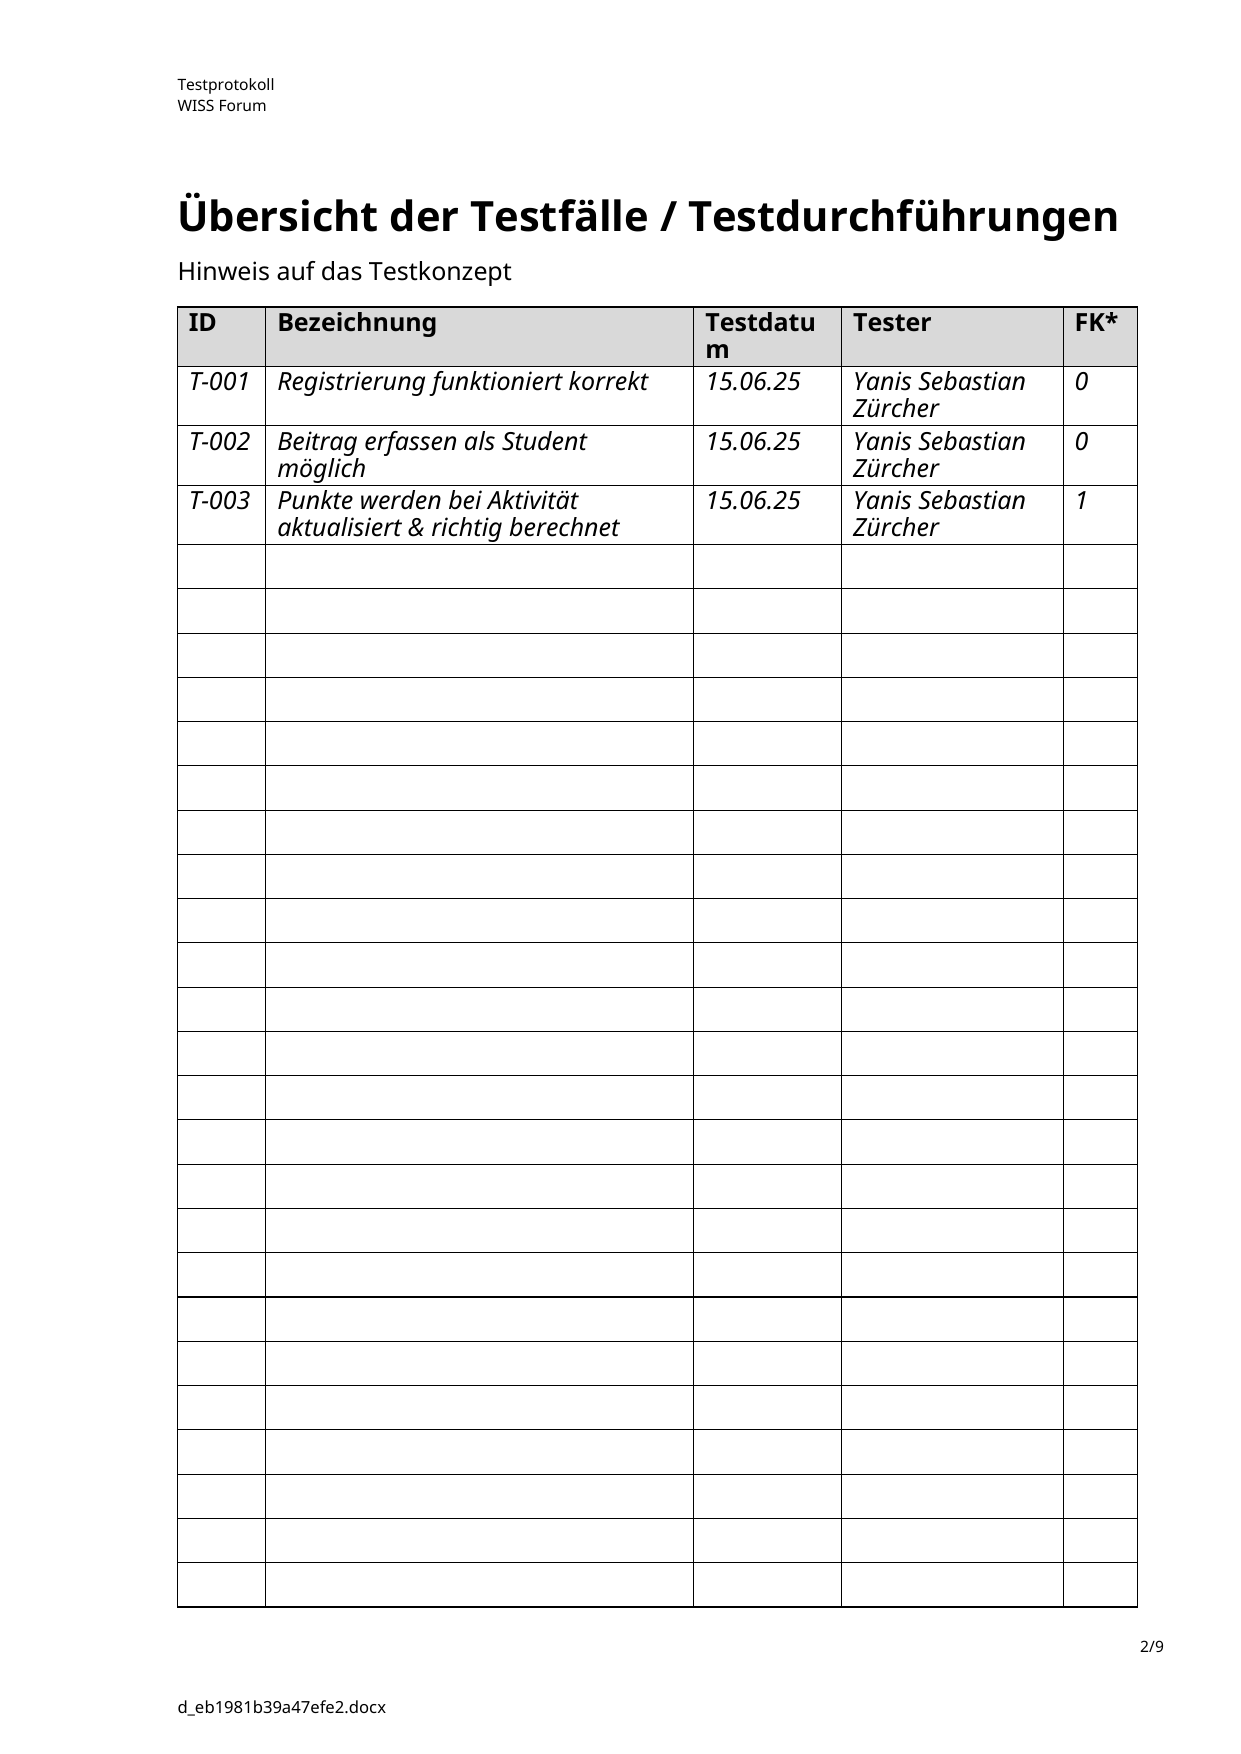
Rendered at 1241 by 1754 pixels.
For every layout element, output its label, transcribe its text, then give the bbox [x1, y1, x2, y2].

table_cell [842, 1253, 1063, 1296]
table_cell [694, 678, 841, 721]
table_cell [1064, 988, 1137, 1031]
table_cell [266, 1253, 693, 1296]
table_cell [842, 634, 1063, 677]
table_cell [266, 589, 693, 632]
table_cell [178, 545, 265, 588]
table_cell [178, 1120, 265, 1164]
table_cell [266, 722, 693, 765]
table_cell [842, 1386, 1063, 1429]
table_cell [694, 1386, 841, 1429]
table_cell [1064, 855, 1137, 898]
table_cell [842, 1120, 1063, 1164]
table_cell [266, 1475, 693, 1518]
table_cell [266, 545, 693, 588]
table_cell [1064, 1298, 1137, 1341]
table_cell [178, 1519, 265, 1562]
table_cell [694, 988, 841, 1031]
table_cell [694, 811, 841, 854]
table_cell T-001 [178, 367, 265, 425]
table_cell 15.06.25 [694, 486, 841, 544]
table_cell [842, 545, 1063, 588]
table_cell [694, 899, 841, 942]
table_header Tester [842, 308, 1063, 366]
table_cell [694, 1032, 841, 1075]
table_cell [842, 988, 1063, 1031]
table_cell [694, 1209, 841, 1252]
table_cell 1 [1064, 486, 1137, 544]
table_cell [1064, 589, 1137, 632]
table_cell [842, 678, 1063, 721]
table_cell [694, 766, 841, 809]
table_cell [1064, 1209, 1137, 1252]
table_cell [178, 678, 265, 721]
text Hinweis auf das Testkonzept [177, 253, 1122, 288]
table_cell [266, 1032, 693, 1075]
table_cell [266, 811, 693, 854]
table_cell Yanis Sebastian Zürcher [842, 486, 1063, 544]
table_cell [1064, 722, 1137, 765]
table_cell [694, 1519, 841, 1562]
table_cell [266, 1165, 693, 1208]
table_cell Registrierung funktioniert korrekt [266, 367, 693, 425]
table_cell [1064, 1475, 1137, 1518]
table_cell [266, 1519, 693, 1562]
table_cell [842, 1563, 1063, 1606]
table_cell [178, 988, 265, 1031]
table_cell [842, 1298, 1063, 1341]
table_cell [694, 545, 841, 588]
table_cell [178, 634, 265, 677]
table_cell [178, 1475, 265, 1518]
table_cell [1064, 634, 1137, 677]
table_cell T-002 [178, 426, 265, 484]
table_cell [266, 1120, 693, 1164]
table_cell [694, 1253, 841, 1296]
table_cell [266, 899, 693, 942]
table_header Testdatum [694, 308, 841, 366]
table_cell [178, 1165, 265, 1208]
table_cell [694, 1120, 841, 1164]
table_cell [842, 1430, 1063, 1473]
table_cell [178, 1342, 265, 1385]
table_cell [694, 722, 841, 765]
table_cell [694, 1430, 841, 1473]
table_cell Punkte werden bei Aktivität aktualisiert & richtig berechnet [266, 486, 693, 544]
table_cell Yanis Sebastian Zürcher [842, 426, 1063, 484]
table_cell [1064, 1165, 1137, 1208]
table_header ID [178, 308, 265, 366]
table_cell 0 [1064, 426, 1137, 484]
table_cell [266, 988, 693, 1031]
table_cell [694, 589, 841, 632]
table_cell 15.06.25 [694, 426, 841, 484]
table_cell [1064, 1342, 1137, 1385]
table_cell [842, 811, 1063, 854]
table_cell [266, 678, 693, 721]
table_cell [1064, 1253, 1137, 1296]
table_cell [694, 634, 841, 677]
table_cell Yanis Sebastian Zürcher [842, 367, 1063, 425]
table_cell [1064, 1032, 1137, 1075]
table_cell [842, 1209, 1063, 1252]
table_cell Beitrag erfassen als Student möglich [266, 426, 693, 484]
table_cell [842, 1342, 1063, 1385]
table_cell T-003 [178, 486, 265, 544]
table_cell [178, 1563, 265, 1606]
table_cell [1064, 943, 1137, 987]
table_cell [842, 943, 1063, 987]
table_cell [178, 1298, 265, 1341]
table_cell [178, 722, 265, 765]
table_cell [842, 1519, 1063, 1562]
table_cell [178, 855, 265, 898]
table_header FK* [1064, 308, 1137, 366]
table_cell [1064, 766, 1137, 809]
table_cell [1064, 811, 1137, 854]
table_cell [178, 811, 265, 854]
table_cell [842, 766, 1063, 809]
table_cell [694, 1563, 841, 1606]
table_cell [178, 899, 265, 942]
table_cell [178, 943, 265, 987]
table_cell [266, 1563, 693, 1606]
table_cell [178, 766, 265, 809]
table_cell [694, 1298, 841, 1341]
table_cell [694, 1076, 841, 1119]
table_cell [1064, 678, 1137, 721]
table_cell [178, 1032, 265, 1075]
table_cell [1064, 1519, 1137, 1562]
table_cell [178, 1430, 265, 1473]
table_cell [1064, 899, 1137, 942]
table_cell [266, 634, 693, 677]
table_cell [694, 1475, 841, 1518]
table_cell [842, 1165, 1063, 1208]
table_cell [842, 1475, 1063, 1518]
table_cell [266, 1342, 693, 1385]
table_cell [842, 855, 1063, 898]
table_cell [266, 1076, 693, 1119]
table_cell [266, 1298, 693, 1341]
table_cell [266, 943, 693, 987]
table_cell [694, 1165, 841, 1208]
table_header Bezeichnung [266, 308, 693, 366]
table_cell [178, 1386, 265, 1429]
table_cell [842, 722, 1063, 765]
table_cell [842, 1032, 1063, 1075]
table_cell [266, 1430, 693, 1473]
table_cell 15.06.25 [694, 367, 841, 425]
table_cell [178, 589, 265, 632]
table_cell [1064, 1076, 1137, 1119]
table_cell [178, 1209, 265, 1252]
table_cell [842, 1076, 1063, 1119]
table_cell [1064, 1430, 1137, 1473]
table_cell [694, 855, 841, 898]
table_cell [1064, 545, 1137, 588]
table_cell [266, 766, 693, 809]
text Übersicht der Testfälle / Testdurchführungen [177, 191, 1122, 241]
table_cell [694, 1342, 841, 1385]
table_cell [1064, 1563, 1137, 1606]
table_cell [1064, 1120, 1137, 1164]
table_cell [266, 1209, 693, 1252]
table_cell 0 [1064, 367, 1137, 425]
table_cell [842, 899, 1063, 942]
table_cell [842, 589, 1063, 632]
table_cell [266, 1386, 693, 1429]
table_cell [266, 855, 693, 898]
table_cell [1064, 1386, 1137, 1429]
table_cell [178, 1076, 265, 1119]
table_cell [694, 943, 841, 987]
table_cell [178, 1253, 265, 1296]
